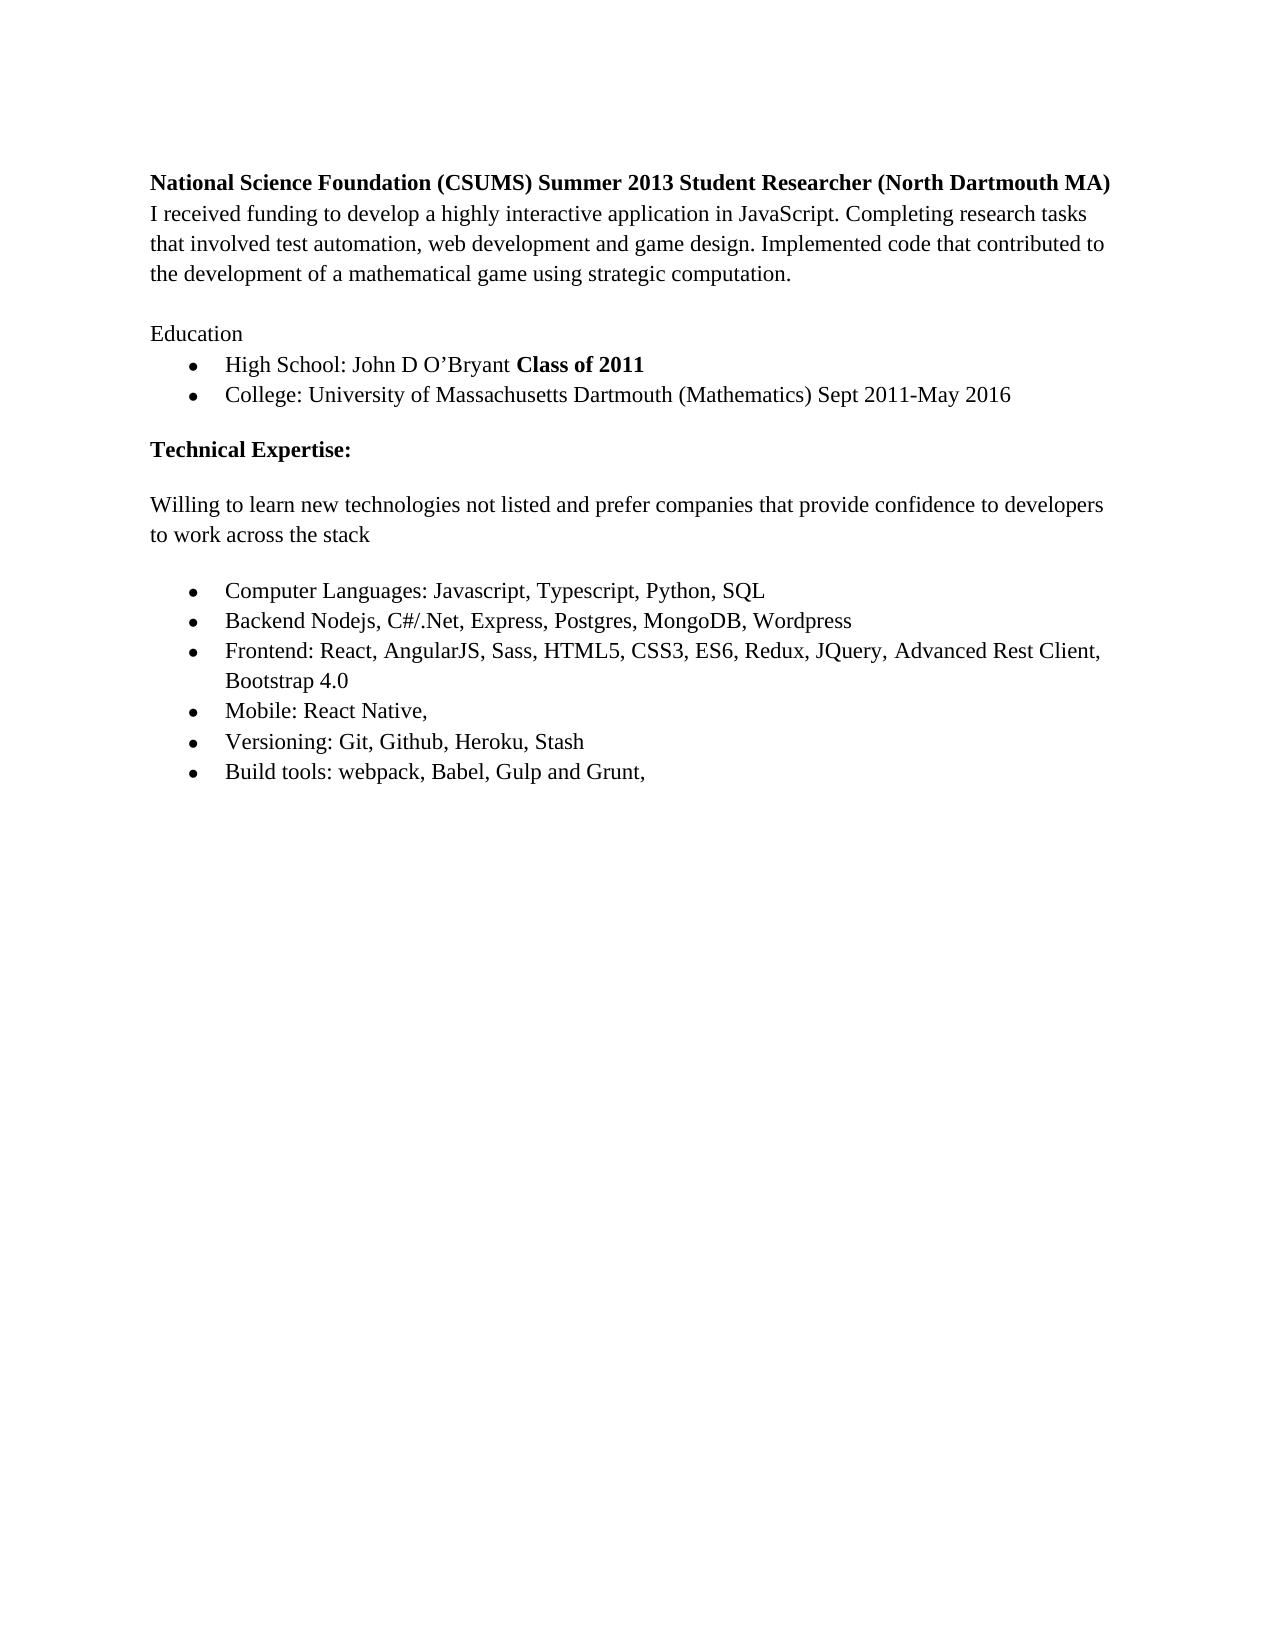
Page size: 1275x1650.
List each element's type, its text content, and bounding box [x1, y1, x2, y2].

list College: University of Massachusetts Dartmouth (Mathematics) Sept 2011-May 2016 [187, 381, 1125, 407]
list Frontend: React, AngularJS, Sass, HTML5, CSS3, ES6, Redux, JQuery, Advanced Rest Client, Bootstrap 4.0 [187, 637, 1125, 694]
text Technical Expertise: [150, 436, 1125, 462]
list Computer Languages: Javascript, Typescript, Python, SQL [187, 577, 1125, 603]
text I received funding to develop a highly interactive application in JavaScript. Completing research tasks that involved test automation, web development and game design. Implemented code that contributed to the development of a mathematical game using strategic computation. [150, 200, 1125, 286]
list Versioning: Git, Github, Heroku, Stash [187, 728, 1125, 754]
text National Science Foundation (CSUMS) Summer 2013 Student Researcher (North Dartmouth MA) [150, 169, 1125, 196]
list High School: John D O’Bryant Class of 2011 [187, 351, 1125, 377]
text Willing to learn new technologies not listed and prefer companies that provide confidence to developers to work across the stack [150, 491, 1125, 548]
text Education [150, 321, 1125, 347]
list Backend Nodejs, C#/.Net, Express, Postgres, MongoDB, Wordpress [187, 607, 1125, 633]
list Build tools: webpack, Babel, Gulp and Grunt, [187, 758, 1125, 784]
list Mobile: React Native, [187, 698, 1125, 724]
